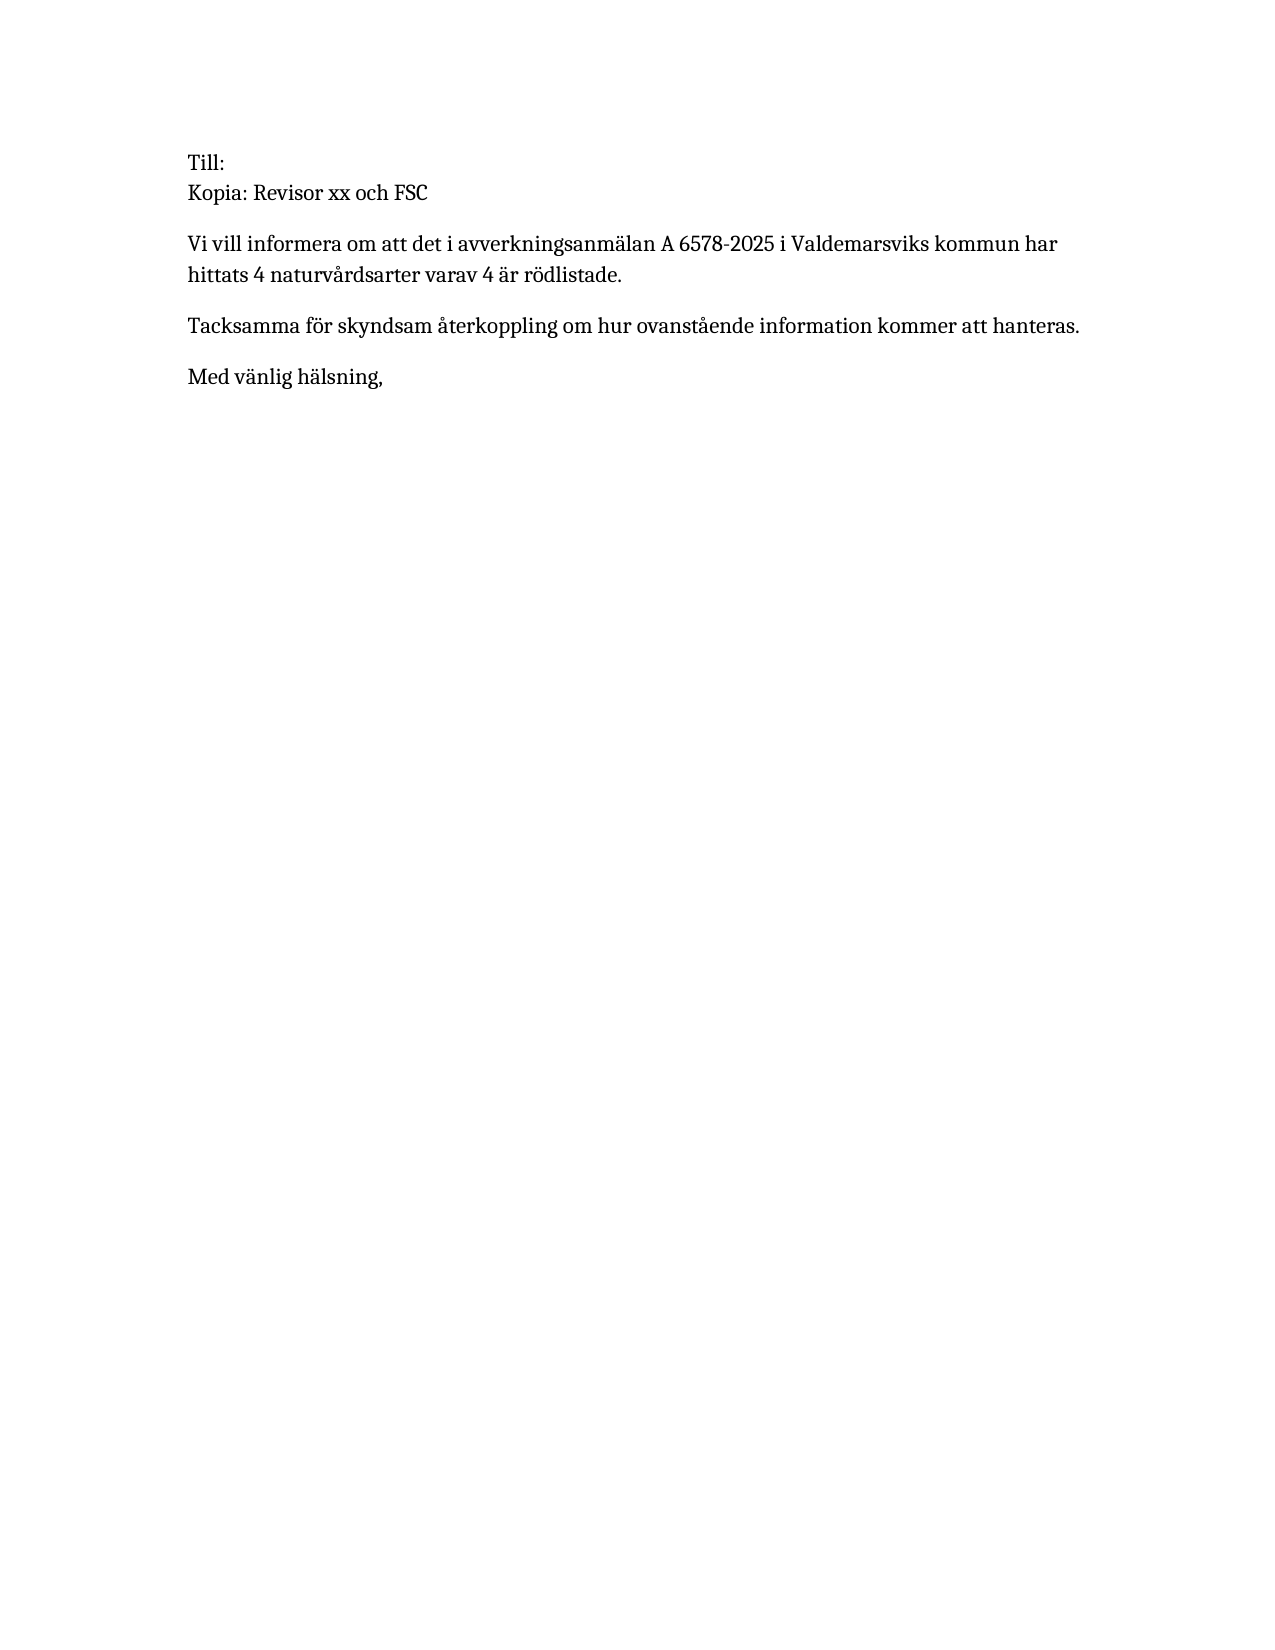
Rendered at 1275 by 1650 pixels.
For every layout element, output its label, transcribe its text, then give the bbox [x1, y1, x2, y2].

text Till: Kopia: Revisor xx och FSC [187, 150, 1087, 207]
text Med vänlig hälsning, [187, 363, 1087, 420]
text Vi vill informera om att det i avverkningsanmälan A 6578-2025 i Valdemarsviks kommun har hittats 4 naturvårdsarter varav 4 är rödlistade. [187, 231, 1087, 288]
text Tacksamma för skyndsam återkoppling om hur ovanstående information kommer att hanteras. [187, 312, 1087, 339]
